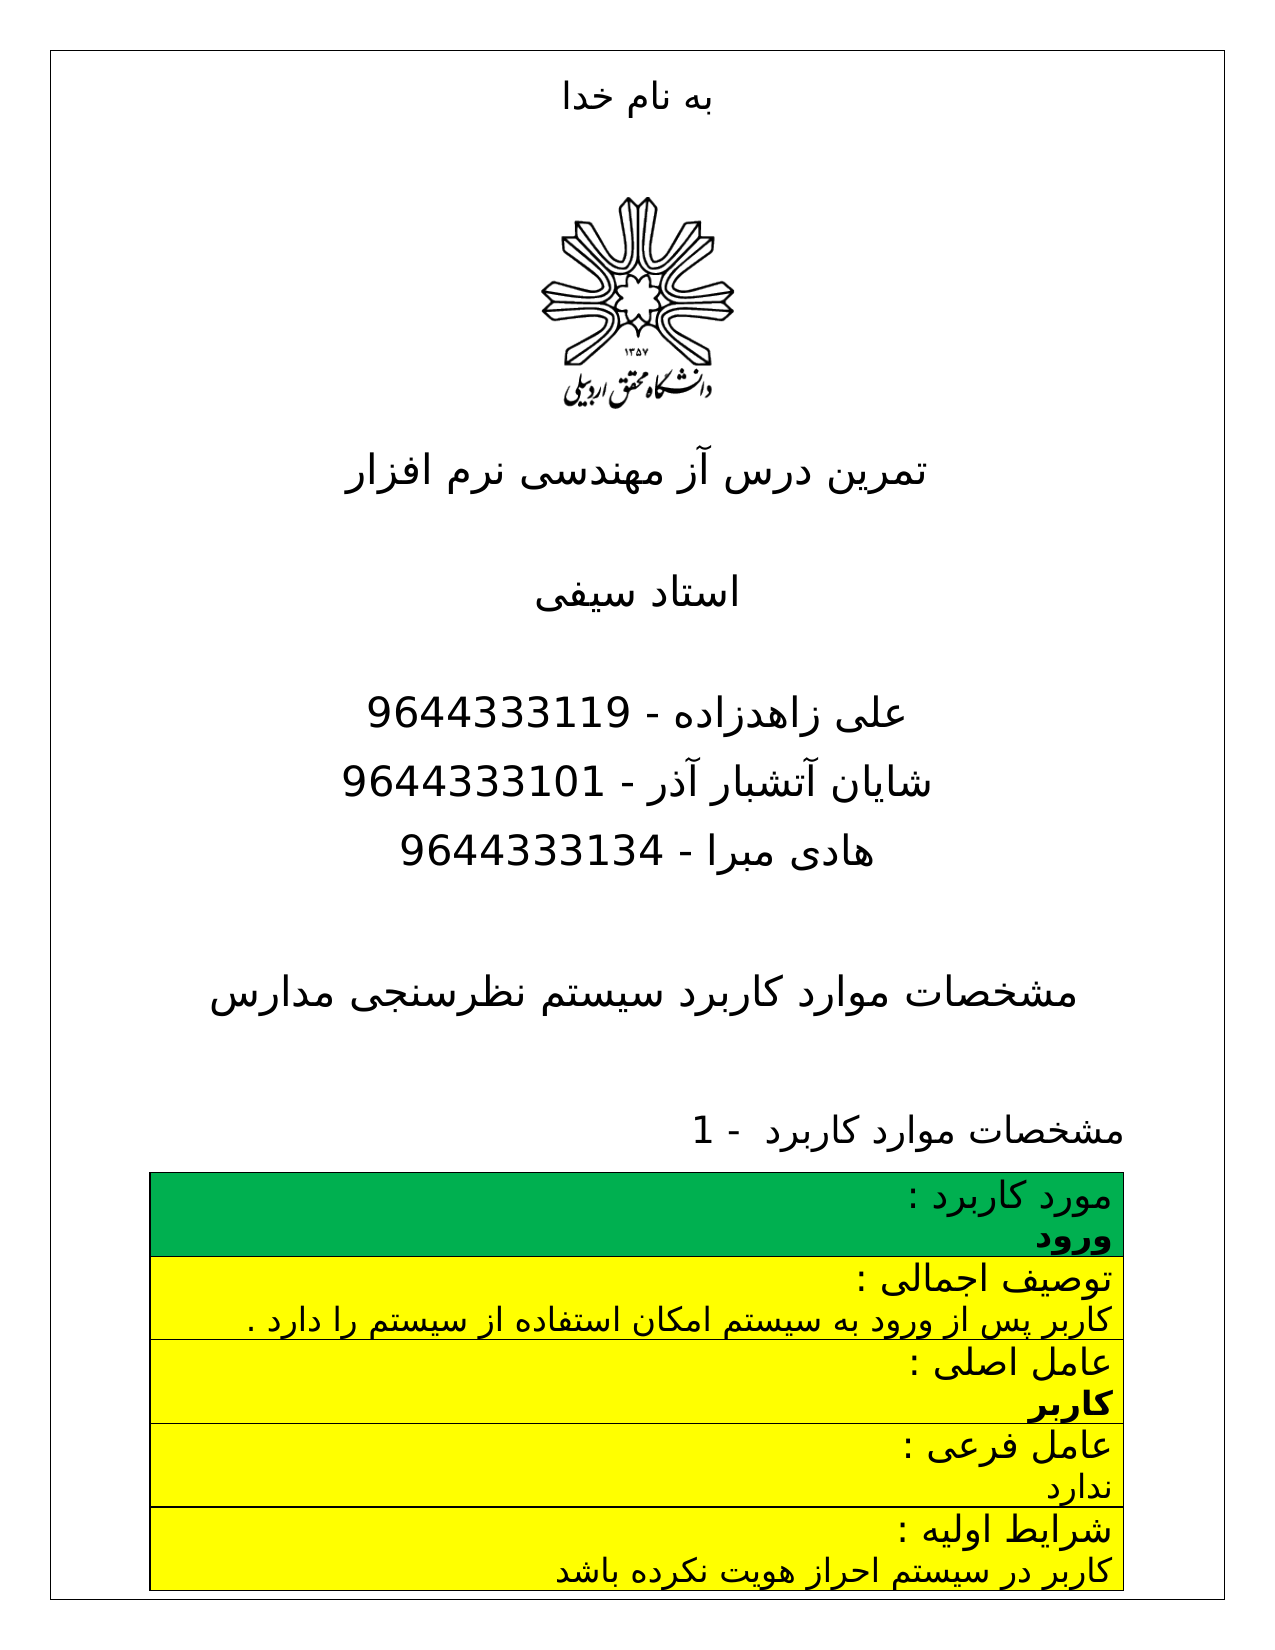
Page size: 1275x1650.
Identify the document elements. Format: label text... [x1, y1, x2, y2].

text به نام خدا [150, 75, 1125, 119]
table_cell عامل اصلی : کاربر [151, 1340, 1123, 1423]
table_cell عامل فرعی : ندارد [151, 1424, 1123, 1506]
text شایان آتشبار آذر - 9644333101 [150, 758, 1125, 807]
text هادی مبرا - 9644333134 [150, 827, 1125, 876]
table_cell شرایط اولیه : کاربر در سیستم احراز هویت نکرده باشد [151, 1508, 1123, 1590]
text استاد سیفی [150, 515, 1125, 616]
text علی زاهدزاده - 9644333119 [150, 637, 1125, 738]
text مشخصات موارد کاربرد سیستم نظرسنجی مدارس [150, 968, 1125, 1016]
picture [540, 197, 735, 409]
text تمرین درس آز مهندسی نرم افزار [150, 446, 1125, 495]
text مشخصات موارد کاربرد - 1 [150, 1108, 1125, 1152]
table_header مورد کاربرد : ورود [151, 1173, 1123, 1256]
table_cell توصیف اجمالی : کاربر پس از ورود به سیستم امکان استفاده از سیستم را دارد . [151, 1257, 1123, 1339]
